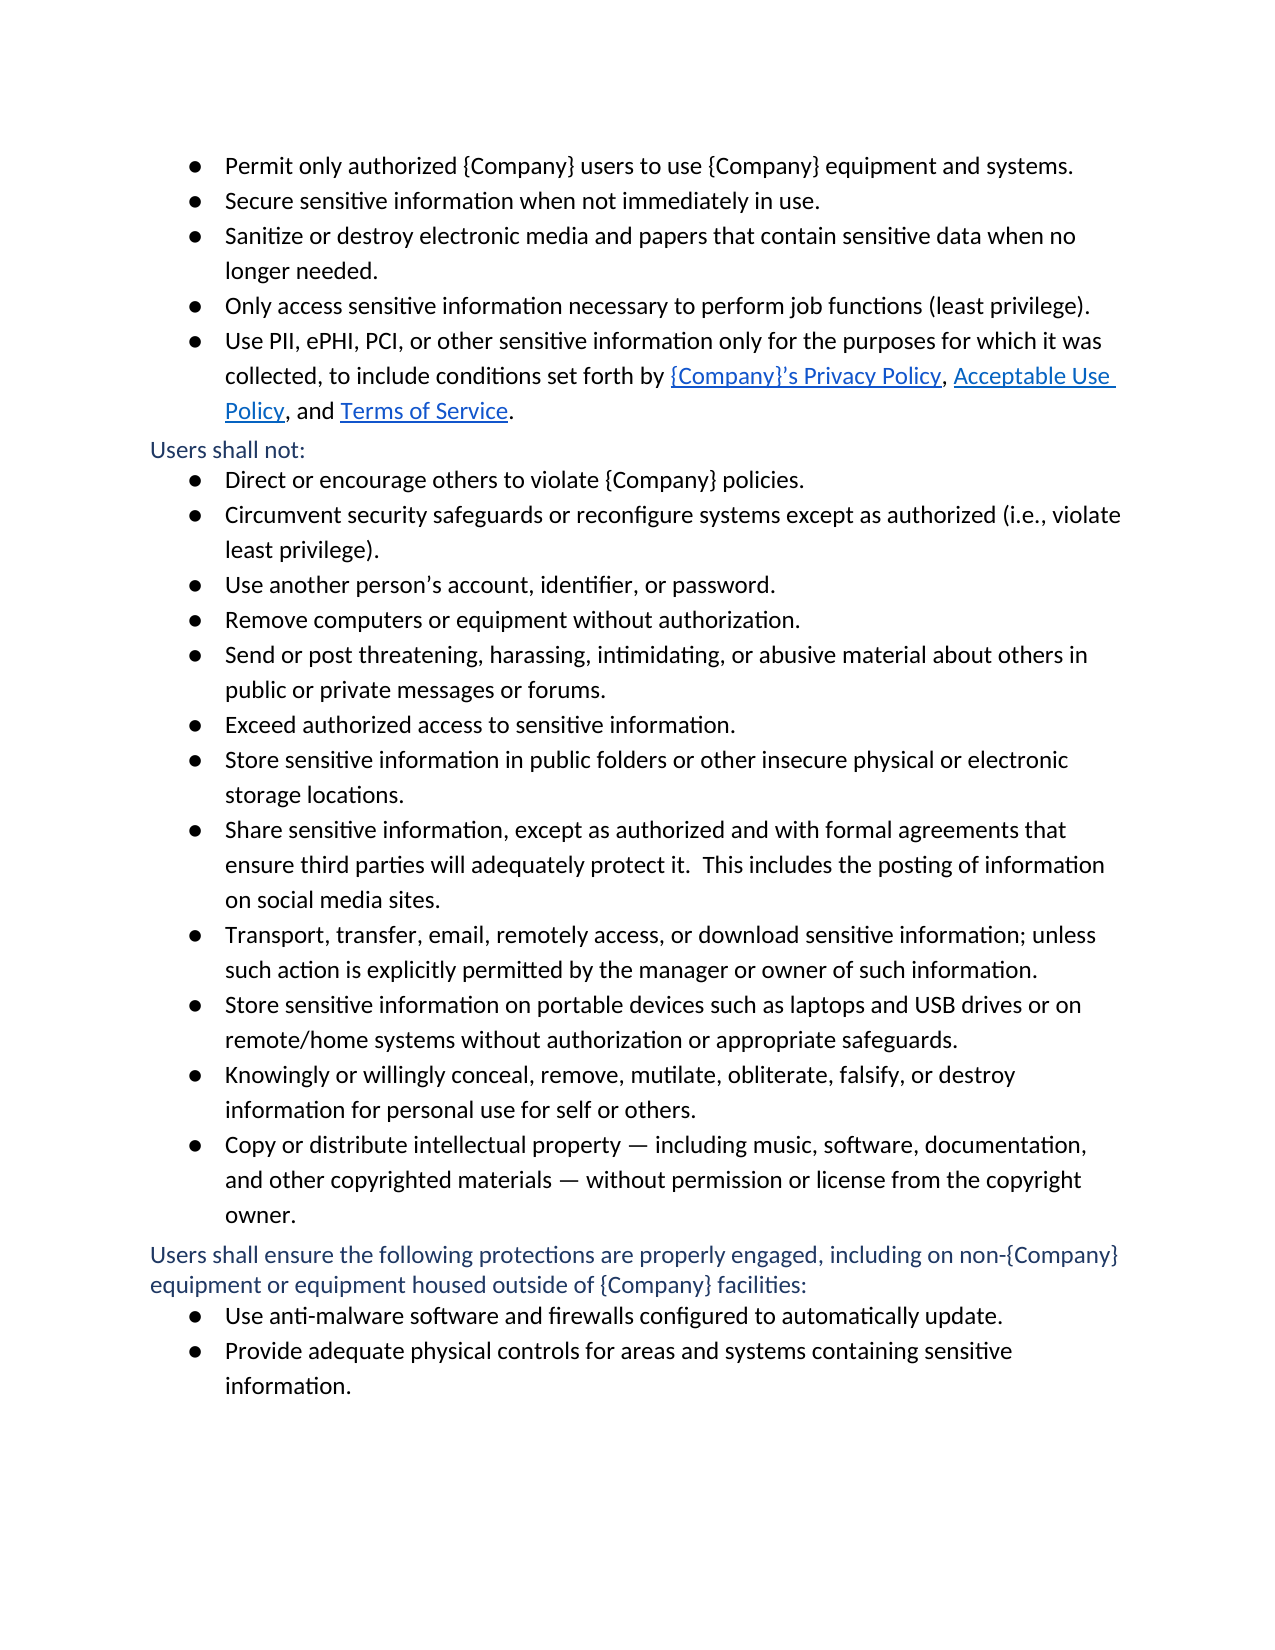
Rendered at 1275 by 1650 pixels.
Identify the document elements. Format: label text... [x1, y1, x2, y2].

list Remove computers or equipment without authorization. [187, 605, 1125, 635]
list Exceed authorized access to sensitive information. [187, 710, 1125, 740]
list Store sensitive information on portable devices such as laptops and USB drives or on remote/home systems without authorization or appropriate safeguards. [187, 990, 1125, 1055]
list Circumvent security safeguards or reconfigure systems except as authorized (i.e., violate least privilege). [187, 500, 1125, 565]
list Use another person’s account, identifier, or password. [187, 570, 1125, 600]
subtitle Users shall ensure the following protections are properly engaged, including on non-{Company} equipment or equipment housed outside of {Company} facilities: [150, 1239, 1125, 1300]
list Transport, transfer, email, remotely access, or download sensitive information; unless such action is explicitly permitted by the manager or owner of such information. [187, 920, 1125, 985]
list Only access sensitive information necessary to perform job functions (least privilege). [187, 290, 1125, 321]
list Send or post threatening, harassing, intimidating, or abusive material about others in public or private messages or forums. [187, 640, 1125, 705]
list Use anti-malware software and firewalls configured to automatically update. [187, 1300, 1125, 1330]
list Store sensitive information in public folders or other insecure physical or electronic storage locations. [187, 745, 1125, 810]
list Provide adequate physical controls for areas and systems containing sensitive information. [187, 1335, 1125, 1400]
list Share sensitive information, except as authorized and with formal agreements that ensure third parties will adequately protect it. This includes the posting of information on social media sites. [187, 815, 1125, 915]
subtitle Users shall not: [150, 434, 1125, 465]
list Permit only authorized {Company} users to use {Company} equipment and systems. [187, 150, 1125, 181]
list Knowingly or willingly conceal, remove, mutilate, obliterate, falsify, or destroy information for personal use for self or others. [187, 1060, 1125, 1125]
list Direct or encourage others to violate {Company} policies. [187, 465, 1125, 495]
list Sanitize or destroy electronic media and papers that contain sensitive data when no longer needed. [187, 220, 1125, 286]
list Copy or distribute intellectual property — including music, software, documentation, and other copyrighted materials — without permission or license from the copyright owner. [187, 1130, 1125, 1230]
list Use PII, ePHI, PCI, or other sensitive information only for the purposes for which it was collected, to include conditions set forth by {Company}’s Privacy Policy, Acceptable Use Policy, and Terms of Service. [187, 325, 1125, 426]
list Secure sensitive information when not immediately in use. [187, 185, 1125, 216]
